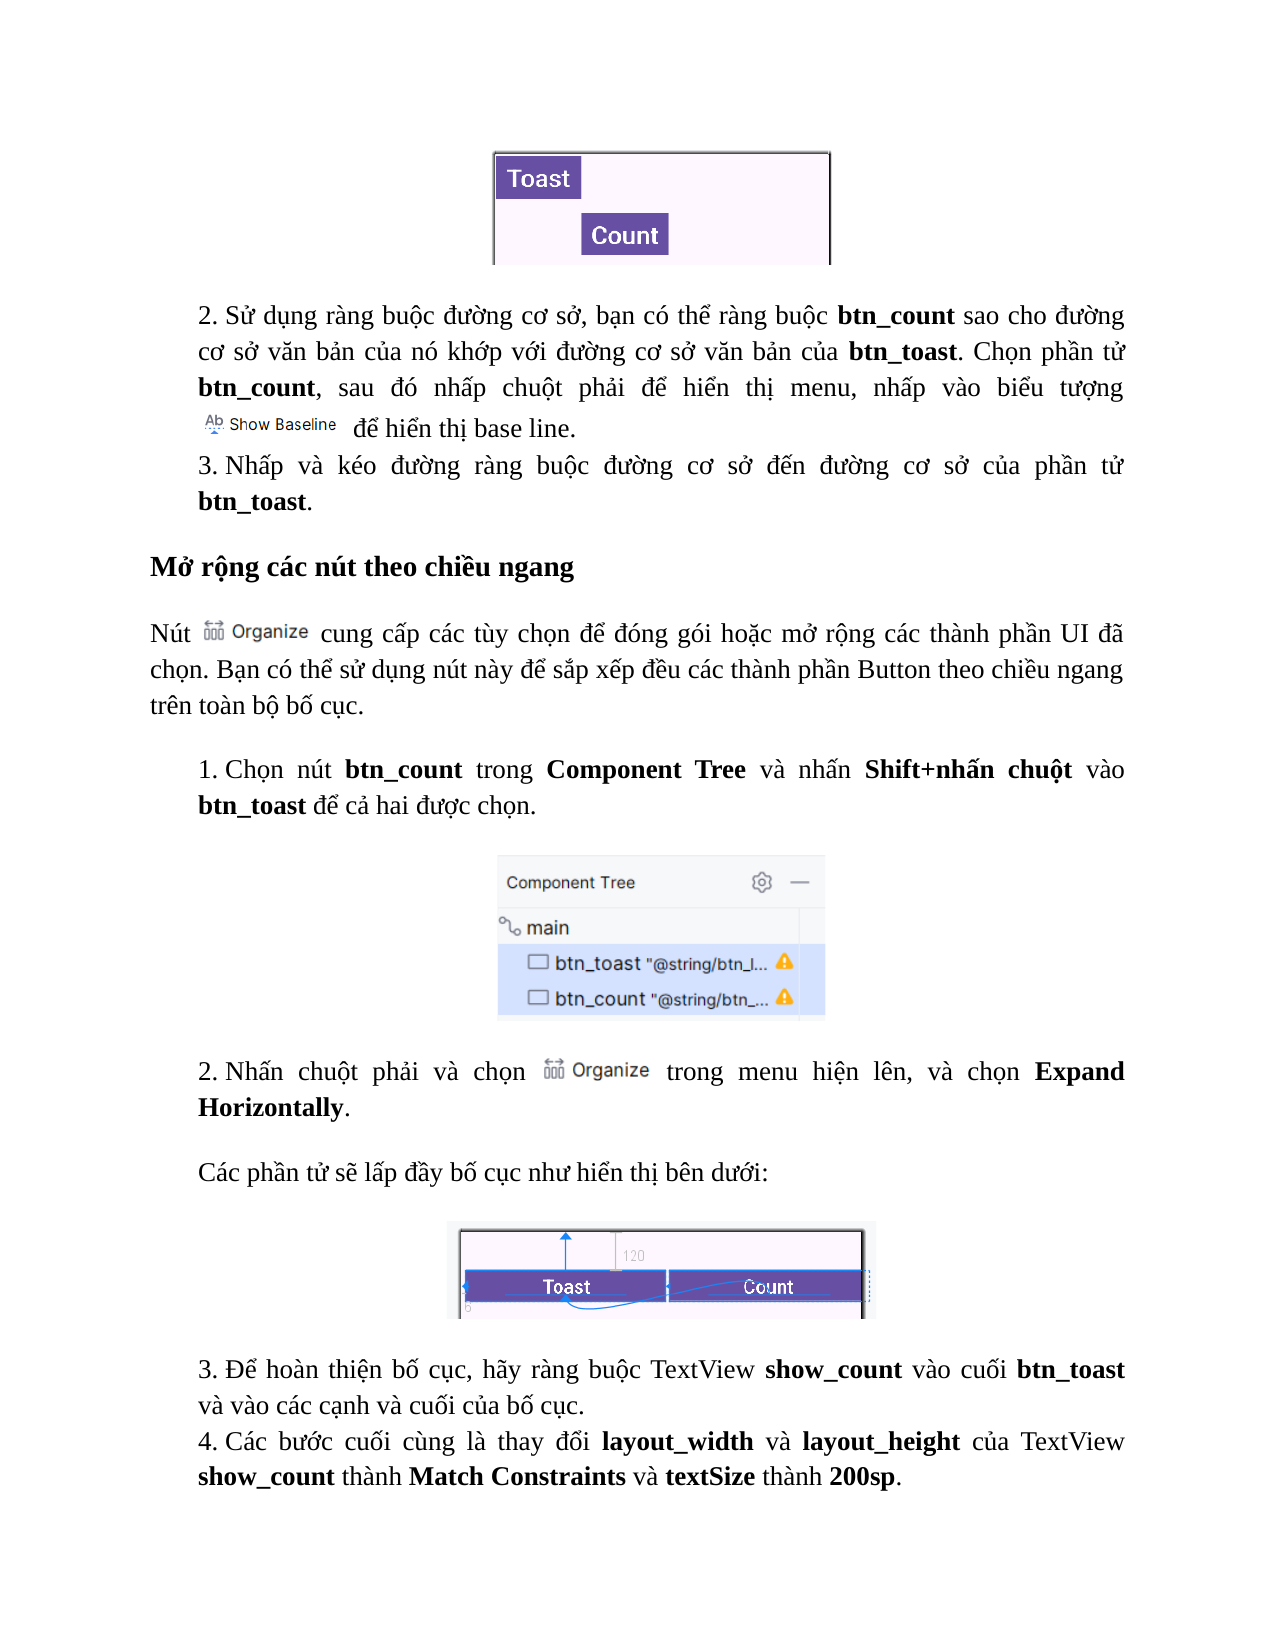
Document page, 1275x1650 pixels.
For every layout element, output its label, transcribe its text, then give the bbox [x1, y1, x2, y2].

picture [197, 407, 347, 438]
picture [199, 620, 312, 643]
list Sử dụng ràng buộc đường cơ sở, bạn có thể ràng buộc btn_count sao cho đường cơ sở văn bản của nó khớp với đường cơ sở văn bản của btn_toast. Chọn phần tử btn_count, sau đó nhấp chuột phải để hiển thị menu, nhấp vào biểu tượng để hiển thị base line. [198, 299, 1125, 444]
picture [491, 150, 832, 265]
list Các phần tử sẽ lấp đầy bố cục như hiển thị bên dưới: [198, 1156, 1125, 1187]
picture [497, 854, 826, 1021]
picture [446, 1221, 877, 1319]
picture [540, 1058, 652, 1081]
list Để hoàn thiện bố cục, hãy ràng buộc TextView show_count vào cuối btn_toast và vào các cạnh và cuối của bố cục. [198, 1353, 1125, 1420]
list Các bước cuối cùng là thay đổi layout_width và layout_height của TextView show_count thành Match Constraints và textSize thành 200sp. [198, 1424, 1125, 1491]
list Nhấp và kéo đường ràng buộc đường cơ sở đến đường cơ sở của phần tử btn_toast. [198, 449, 1125, 516]
list Mở rộng các nút theo chiều ngang [150, 549, 1125, 583]
list Nhấn chuột phải và chọn trong menu hiện lên, và chọn Expand Horizontally. [198, 1055, 1125, 1122]
list Chọn nút btn_count trong Component Tree và nhấn Shift+nhấn chuột vào btn_toast để cả hai được chọn. [198, 754, 1125, 821]
list Nút cung cấp các tùy chọn để đóng gói hoặc mở rộng các thành phần UI đã chọn. Bạn có thể sử dụng nút này để sắp xếp đều các thành phần Button theo chiều ngang trên toàn bộ bố cục. [150, 617, 1125, 720]
